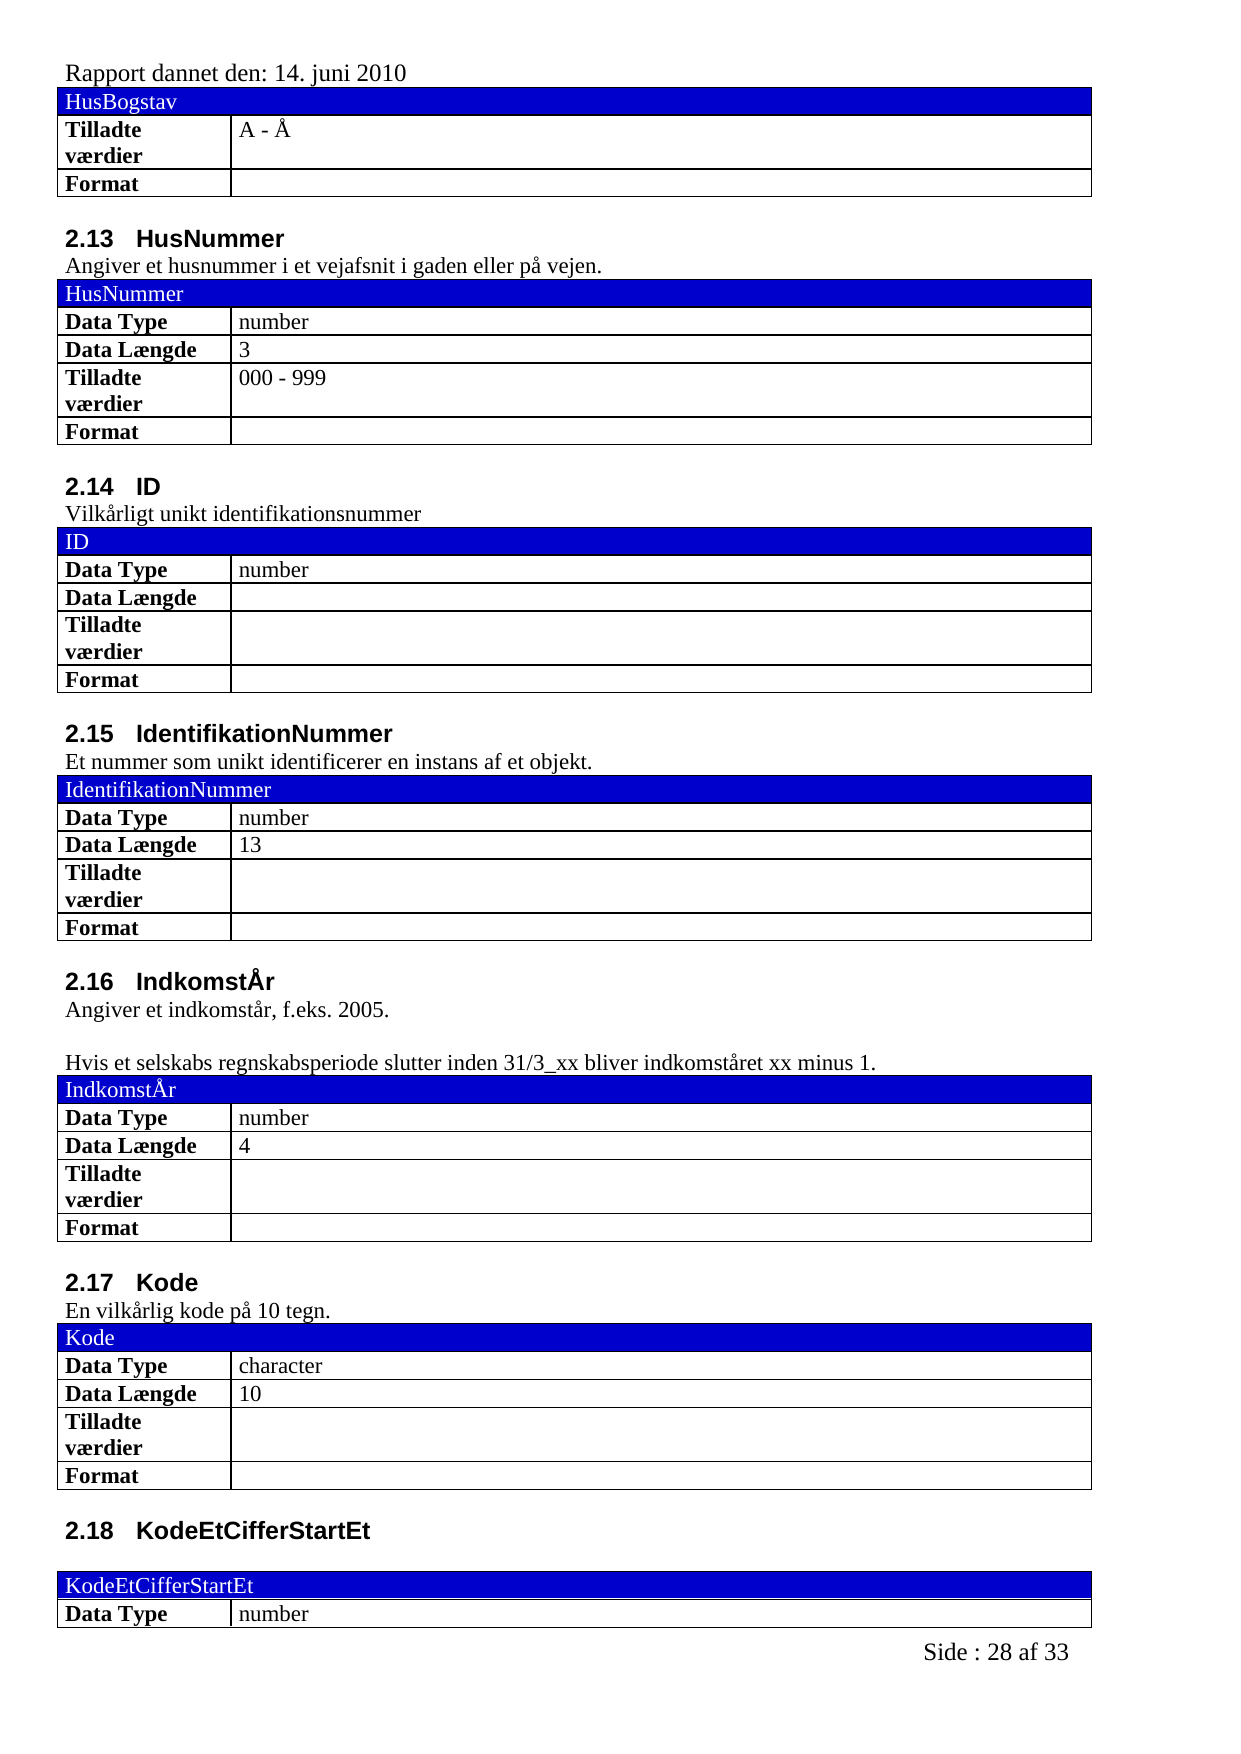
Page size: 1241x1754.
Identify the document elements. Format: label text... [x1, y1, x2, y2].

table_cell character [232, 1352, 1091, 1378]
text Hvis et selskabs regnskabsperiode slutter inden 31/3_xx bliver indkomståret xx minus 1. [65, 1049, 1181, 1075]
table_cell Format [58, 170, 230, 196]
table_cell Data Længde [58, 584, 230, 610]
table_cell Tilladte værdier [58, 116, 230, 168]
table_header HusBogstav [58, 88, 1091, 114]
table_cell 13 [232, 832, 1091, 858]
subtitle ID [65, 472, 1181, 500]
table_cell Tilladte værdier [58, 364, 230, 416]
table_cell Data Type [58, 556, 230, 582]
table_cell number [232, 804, 1091, 830]
table_cell Data Type [58, 308, 230, 334]
table_cell [232, 612, 1091, 664]
table_cell [232, 1160, 1091, 1213]
table_cell Data Længde [58, 1132, 230, 1158]
subtitle IndkomstÅr [65, 967, 1181, 996]
table_header Kode [58, 1324, 1091, 1351]
table_cell [232, 914, 1091, 940]
table_cell Tilladte værdier [58, 612, 230, 664]
subtitle HusNummer [65, 224, 1181, 252]
table_cell Data Type [58, 804, 230, 830]
table_cell [232, 666, 1091, 692]
table_cell Tilladte værdier [58, 860, 230, 912]
text Angiver et husnummer i et vejafsnit i gaden eller på vejen. [65, 252, 1181, 279]
table_cell 10 [232, 1380, 1091, 1406]
table_cell Format [58, 1214, 230, 1241]
table_header ID [58, 528, 1091, 554]
table_cell [232, 1408, 1091, 1461]
table_cell Format [58, 1462, 230, 1488]
table_cell [232, 1214, 1091, 1241]
table_header IndkomstÅr [58, 1076, 1091, 1103]
subtitle IdentifikationNummer [65, 719, 1181, 748]
table_cell [232, 418, 1091, 444]
table_cell Tilladte værdier [58, 1160, 230, 1213]
table_cell 000 - 999 [232, 364, 1091, 416]
table_cell [232, 1462, 1091, 1488]
table_cell number [232, 1104, 1091, 1131]
subtitle KodeEtCifferStartEt [65, 1516, 1181, 1545]
table_cell 3 [232, 336, 1091, 362]
table_cell [232, 170, 1091, 196]
table_cell 4 [232, 1132, 1091, 1158]
table_header KodeEtCifferStartEt [58, 1572, 1091, 1598]
table_cell Format [58, 666, 230, 692]
table_cell Format [58, 418, 230, 444]
table_cell Data Type [58, 1600, 230, 1626]
table_cell Data Længde [58, 336, 230, 362]
table_header IdentifikationNummer [58, 776, 1091, 802]
table_cell [232, 584, 1091, 610]
text Vilkårligt unikt identifikationsnummer [65, 500, 1181, 527]
table_cell [232, 860, 1091, 912]
table_cell A - Å [232, 116, 1091, 168]
text Angiver et indkomstår, f.eks. 2005. [65, 996, 1181, 1022]
table_header HusNummer [58, 280, 1091, 306]
text En vilkårlig kode på 10 tegn. [65, 1297, 1181, 1323]
table_cell number [232, 308, 1091, 334]
table_cell Tilladte værdier [58, 1408, 230, 1461]
table_cell Format [58, 914, 230, 940]
table_cell Data Type [58, 1104, 230, 1131]
table_cell Data Type [58, 1352, 230, 1378]
table_cell number [232, 556, 1091, 582]
subtitle Kode [65, 1268, 1181, 1297]
table_cell number [232, 1600, 1091, 1626]
text Et nummer som unikt identificerer en instans af et objekt. [65, 748, 1181, 774]
table_cell Data Længde [58, 832, 230, 858]
table_cell Data Længde [58, 1380, 230, 1406]
